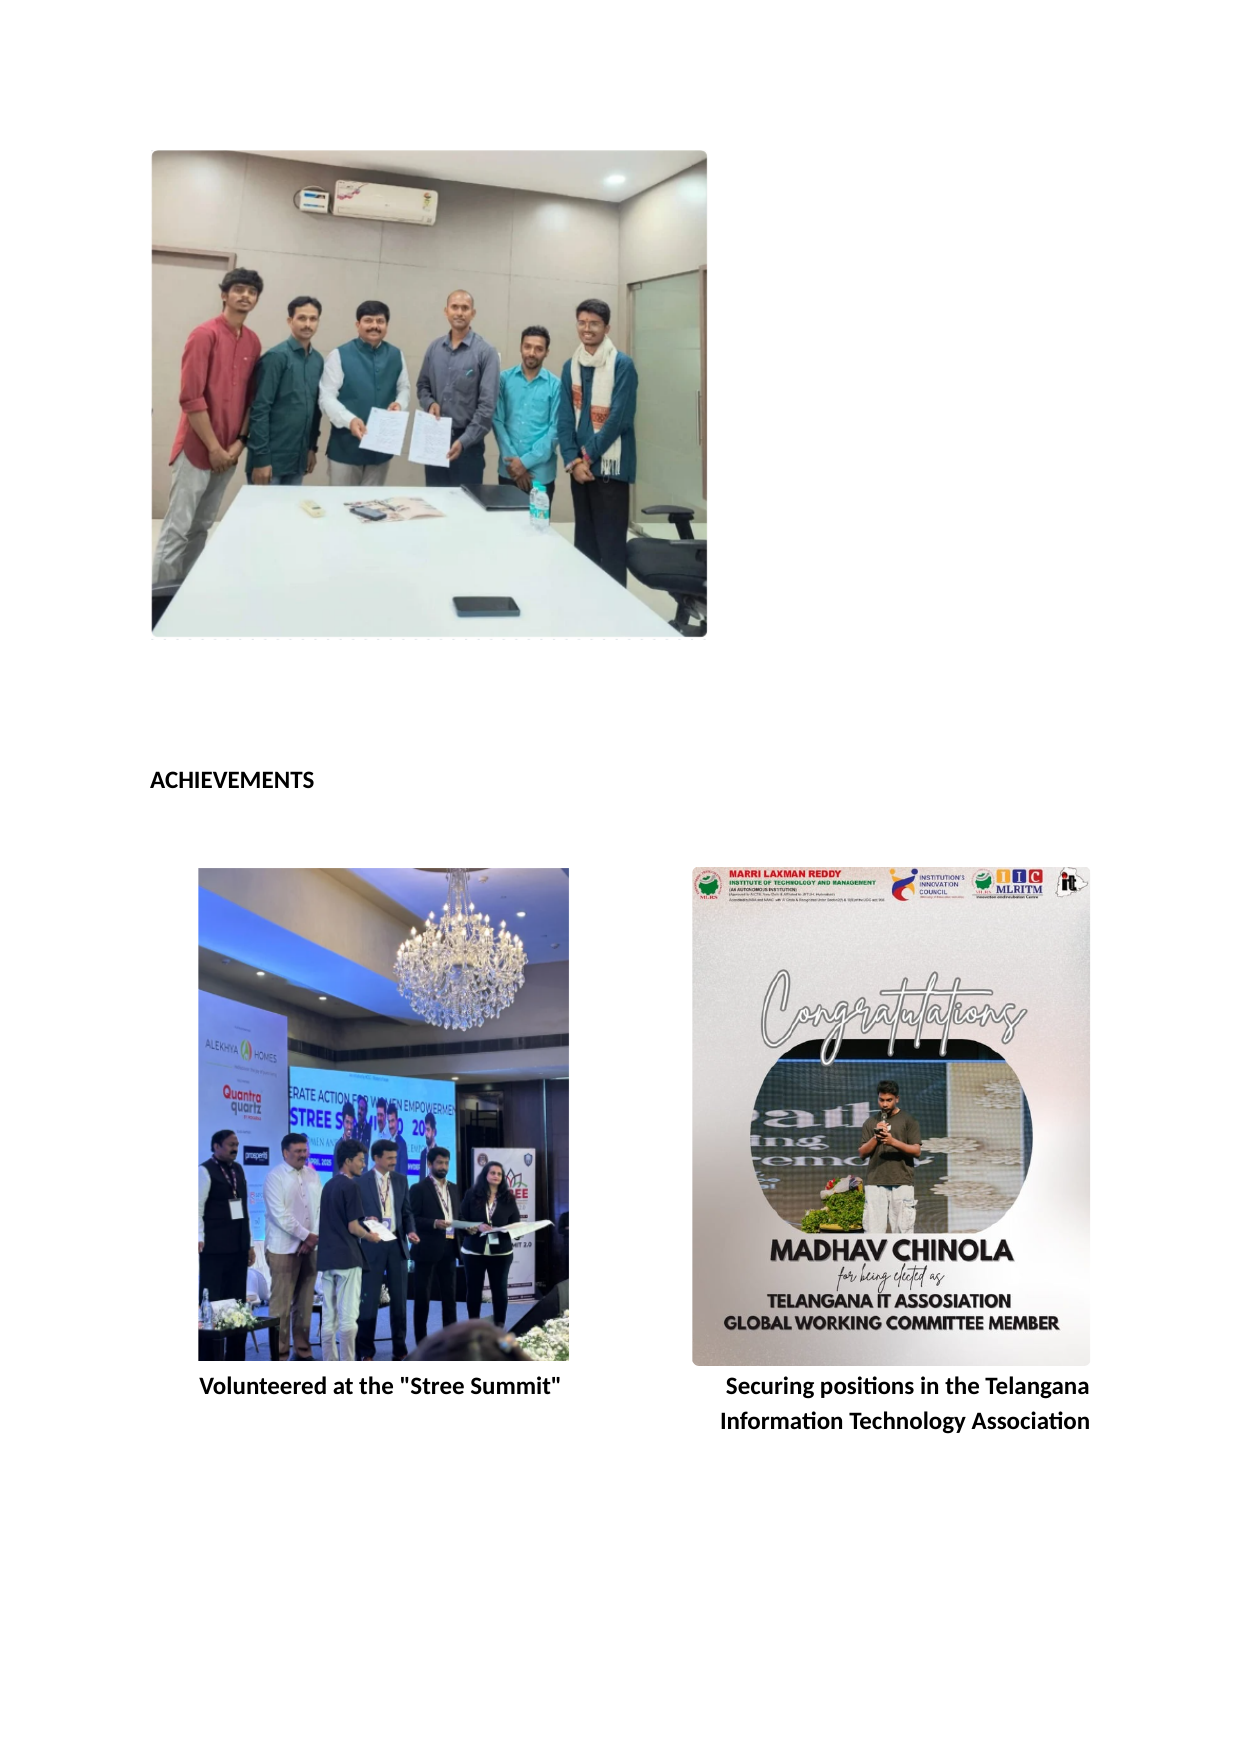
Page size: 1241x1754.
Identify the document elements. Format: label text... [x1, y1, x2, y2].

picture [150, 150, 709, 640]
text ACHIEVEMENTS [150, 764, 1090, 795]
picture [198, 867, 570, 1361]
picture [692, 867, 1091, 1366]
